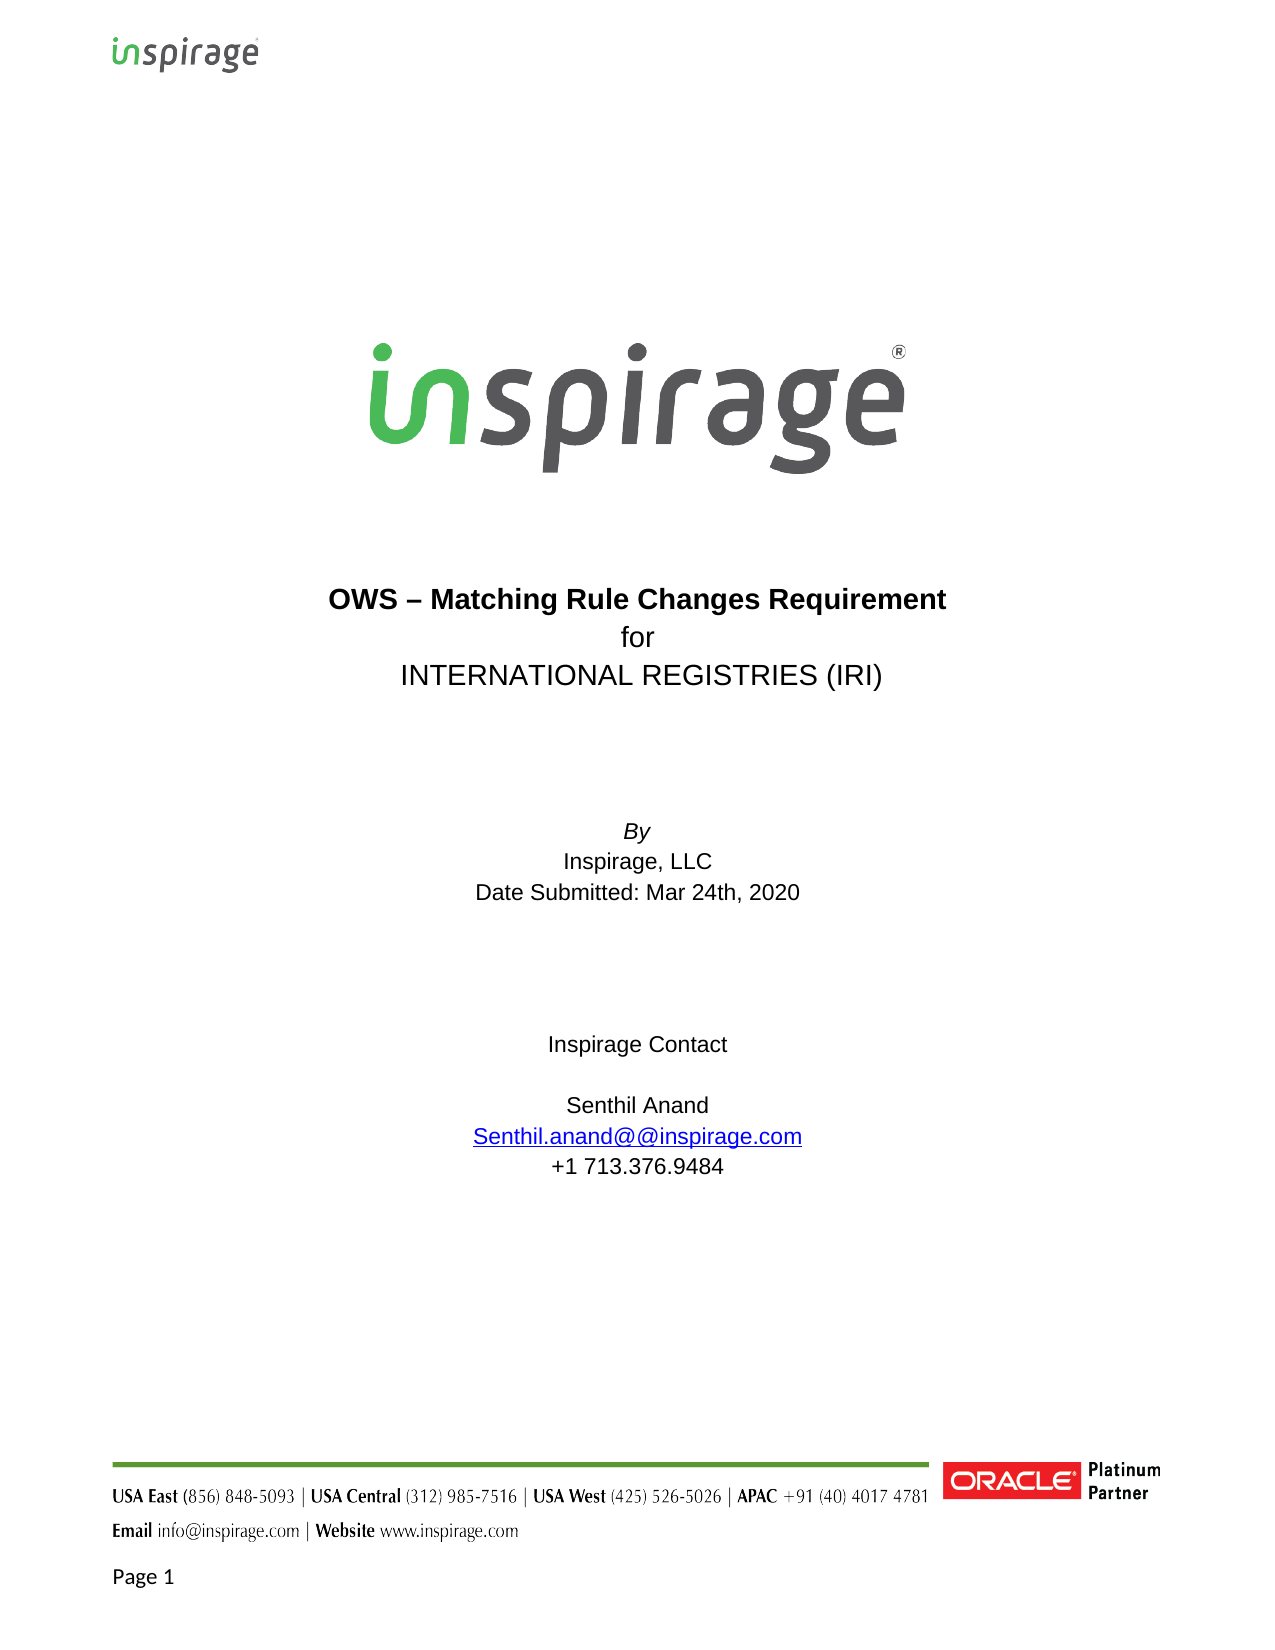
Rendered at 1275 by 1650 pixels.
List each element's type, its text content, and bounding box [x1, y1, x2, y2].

text Inspirage Contact [112, 1031, 1162, 1058]
text OWS – Matching Rule Changes Requirement [112, 582, 1162, 616]
text +1 713.376.9484 [112, 1153, 1162, 1180]
text Date Submitted: Mar 24th, 2020 [112, 879, 1162, 905]
text Senthil.anand@@inspirage.com [112, 1123, 1162, 1149]
text for [112, 620, 1162, 654]
picture [112, 37, 259, 73]
text Inspirage, LLC [112, 848, 1162, 874]
text Senthil Anand [112, 1092, 1162, 1119]
text INTERNATIONAL REGISTRIES (IRI) [112, 658, 1162, 691]
picture [112, 1462, 1160, 1542]
text By [112, 818, 1162, 844]
picture [369, 343, 906, 474]
